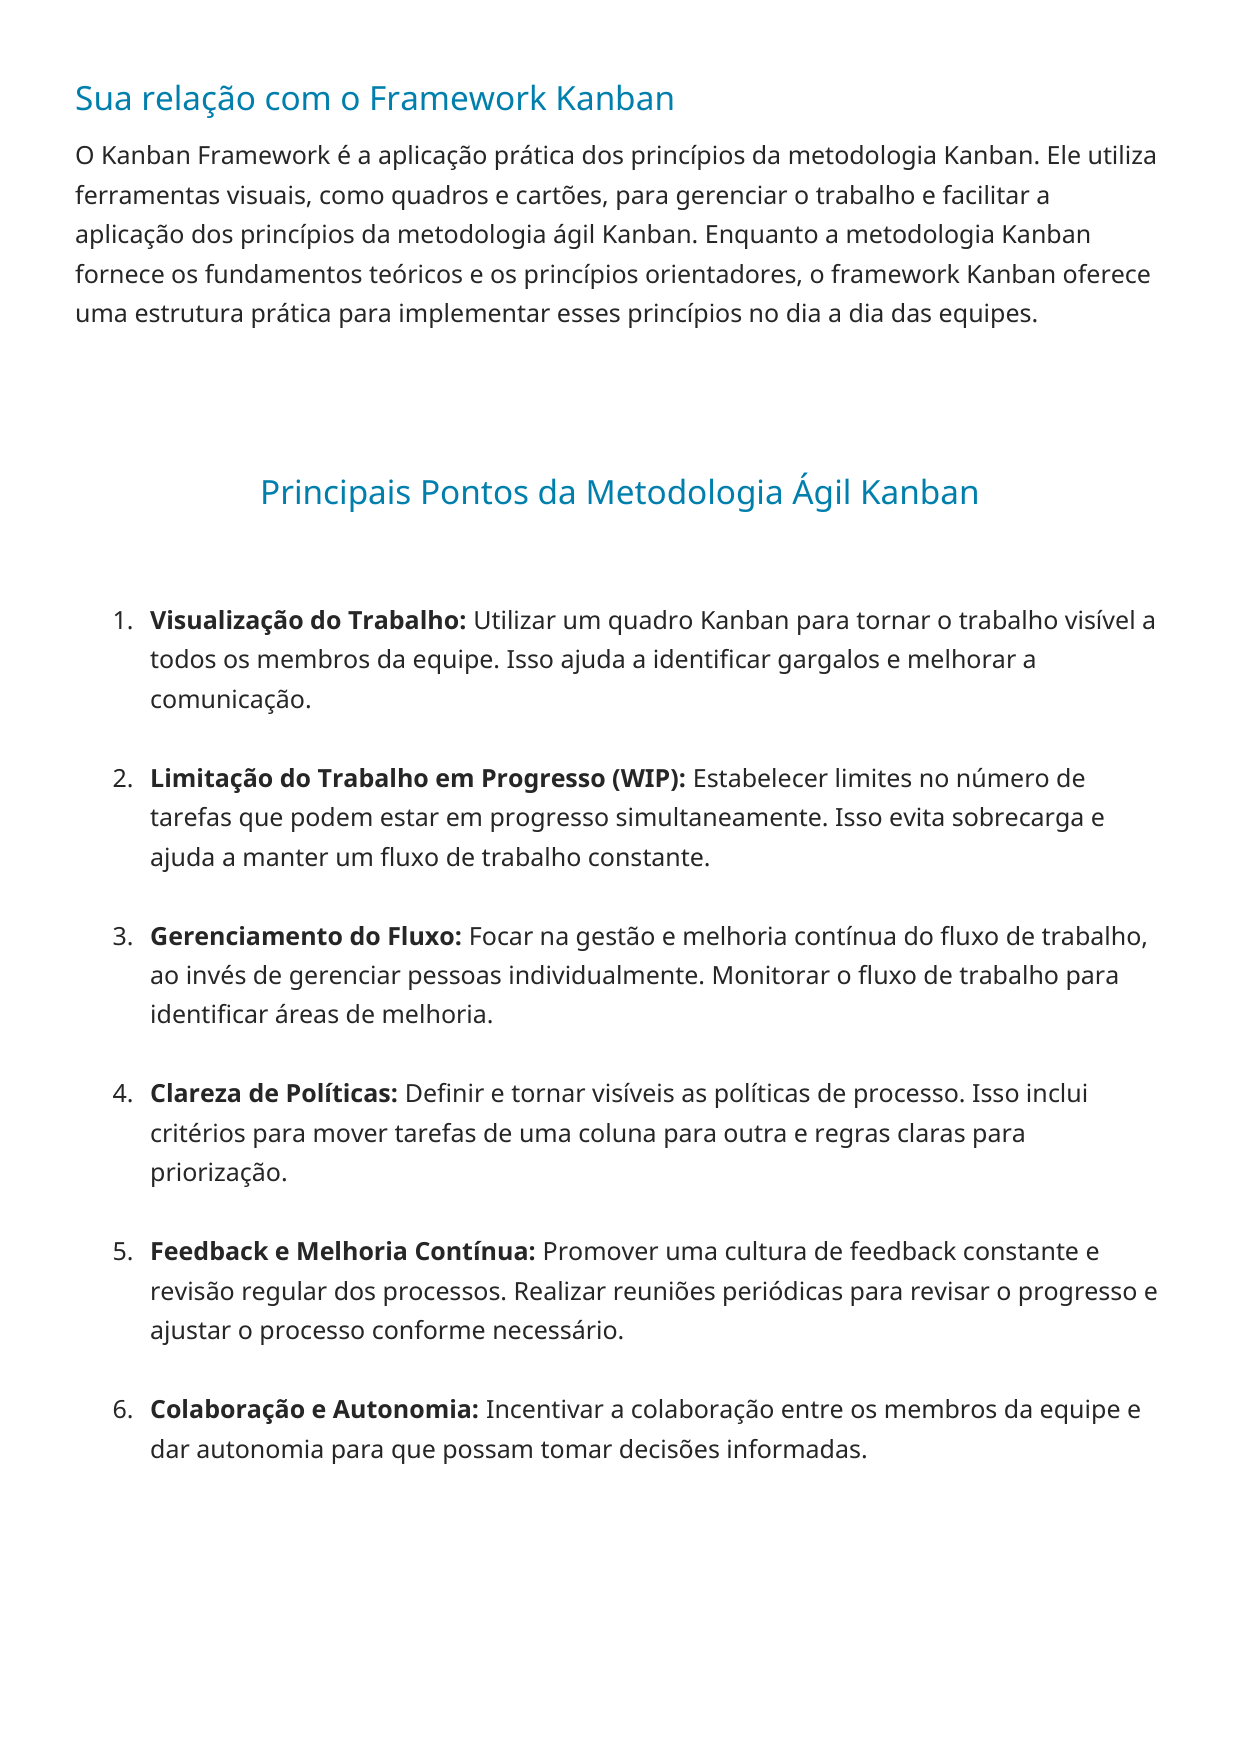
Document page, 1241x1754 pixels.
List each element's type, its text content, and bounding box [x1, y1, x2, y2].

list Limitação do Trabalho em Progresso (WIP): Estabelecer limites no número de tarefas que podem estar em progresso simultaneamente. Isso evita sobrecarga e ajuda a manter um fluxo de trabalho constante. [112, 760, 1165, 873]
list Visualização do Trabalho: Utilizar um quadro Kanban para tornar o trabalho visível a todos os membros da equipe. Isso ajuda a identificar gargalos e melhorar a comunicação. [112, 602, 1165, 715]
subtitle Sua relação com o Framework Kanban [75, 75, 1165, 120]
list Gerenciamento do Fluxo: Focar na gestão e melhoria contínua do fluxo de trabalho, ao invés de gerenciar pessoas individualmente. Monitorar o fluxo de trabalho para identificar áreas de melhoria. [112, 918, 1165, 1031]
list Colaboração e Autonomia: Incentivar a colaboração entre os membros da equipe e dar autonomia para que possam tomar decisões informadas. [112, 1392, 1165, 1466]
text O Kanban Framework é a aplicação prática dos princípios da metodologia Kanban. Ele utiliza ferramentas visuais, como quadros e cartões, para gerenciar o trabalho e facilitar a aplicação dos princípios da metodologia ágil Kanban. Enquanto a metodologia Kanban fornece os fundamentos teóricos e os princípios orientadores, o framework Kanban oferece uma estrutura prática para implementar esses princípios no dia a dia das equipes. [75, 138, 1165, 330]
list Feedback e Melhoria Contínua: Promover uma cultura de feedback constante e revisão regular dos processos. Realizar reuniões periódicas para revisar o progresso e ajustar o processo conforme necessário. [112, 1234, 1165, 1347]
list Clareza de Políticas: Definir e tornar visíveis as políticas de processo. Isso inclui critérios para mover tarefas de uma coluna para outra e regras claras para priorização. [112, 1076, 1165, 1189]
subtitle Principais Pontos da Metodologia Ágil Kanban [75, 469, 1165, 514]
